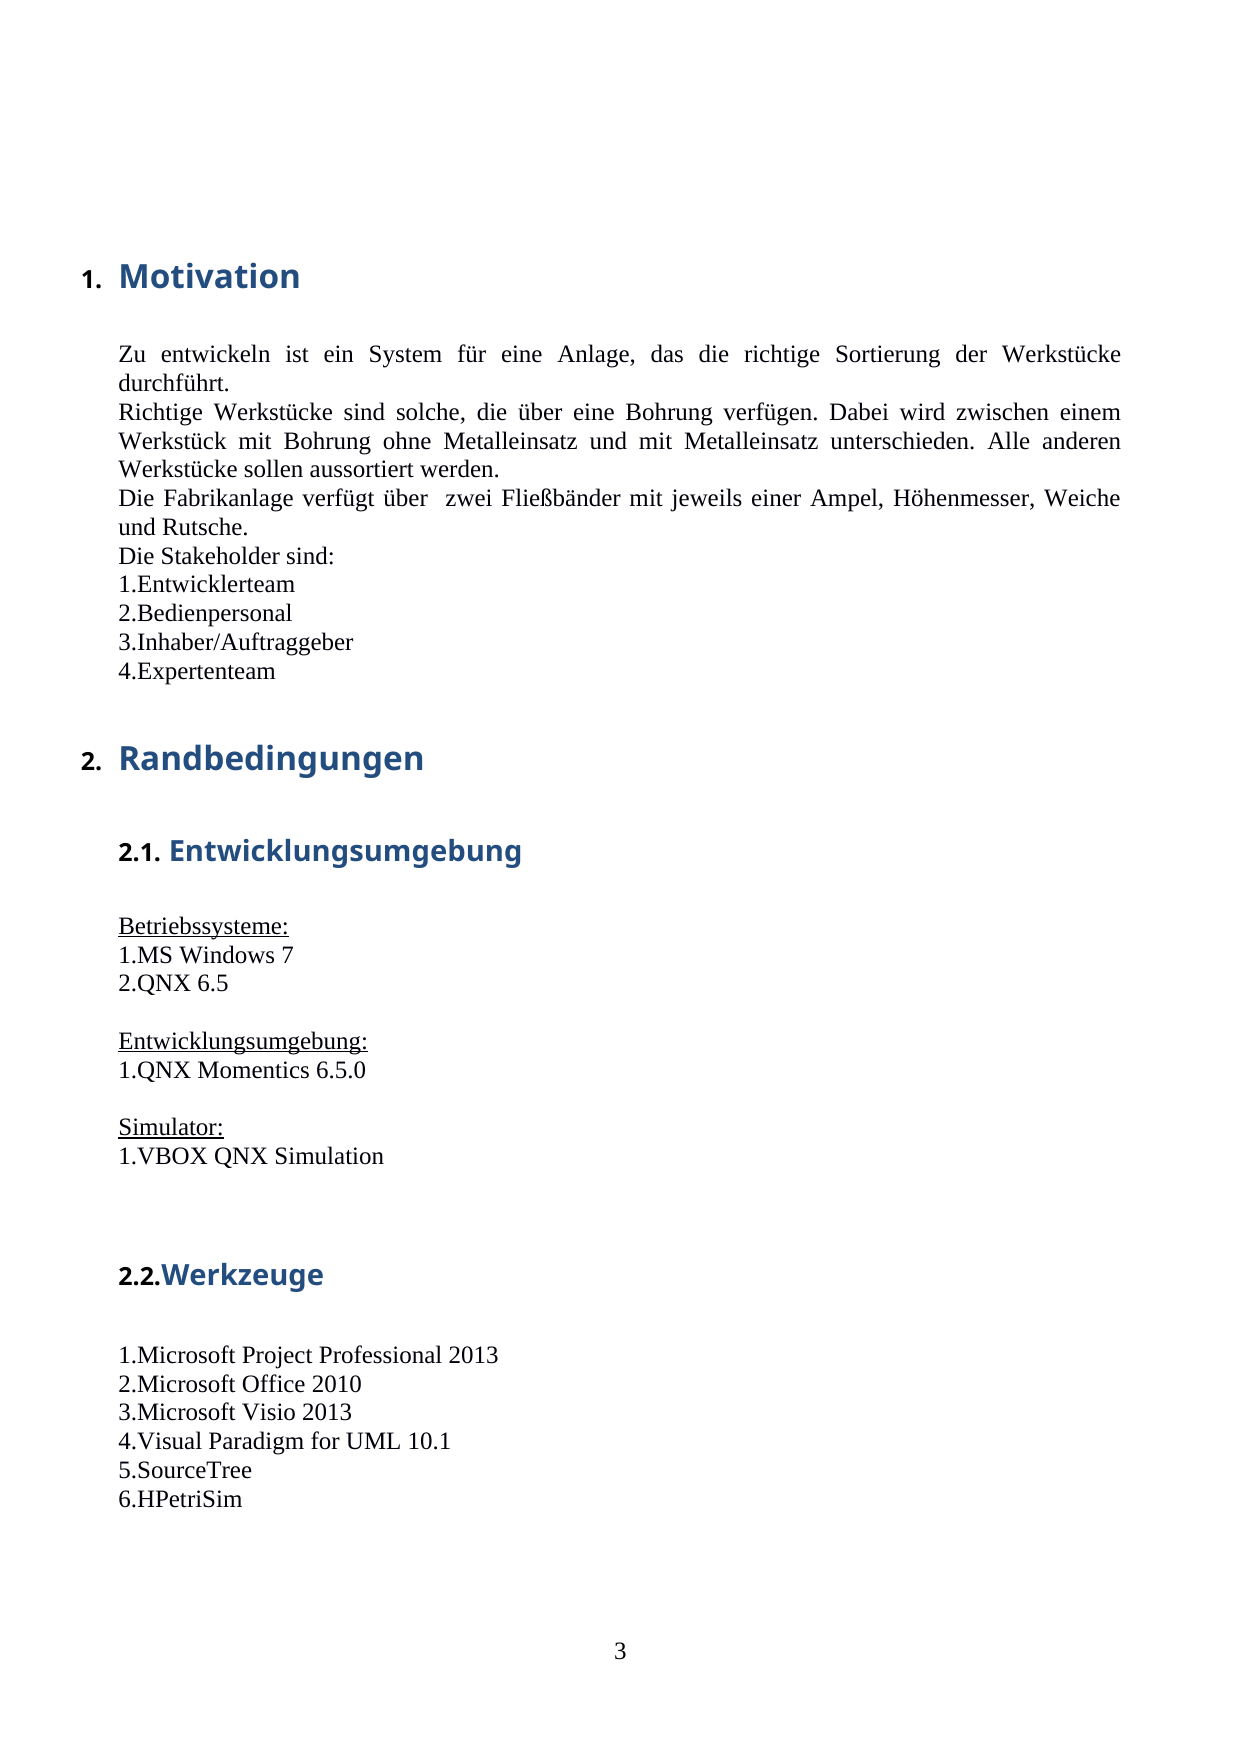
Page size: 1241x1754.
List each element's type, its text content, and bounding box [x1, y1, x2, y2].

subtitle Entwicklungsumgebung [118, 830, 1122, 870]
text 1.Microsoft Project Professional 2013 [118, 1340, 1122, 1369]
text 1.MS Windows 7 [118, 940, 1122, 968]
text 4.Visual Paradigm for UML 10.1 [118, 1426, 1122, 1455]
subtitle Motivation [81, 253, 1122, 298]
subtitle Werkzeuge [118, 1254, 1122, 1293]
text Entwicklungsumgebung: [118, 1026, 1122, 1055]
text 1.VBOX QNX Simulation [118, 1141, 1122, 1170]
text Simulator: [118, 1112, 1122, 1141]
text 4.Expertenteam [118, 656, 1122, 684]
text 3.Inhaber/Auftraggeber [118, 627, 1122, 656]
text 2.Microsoft Office 2010 [118, 1369, 1122, 1397]
text 2.QNX 6.5 [118, 968, 1122, 997]
text 6.HPetriSim [118, 1484, 1122, 1512]
text Betriebssysteme: [118, 911, 1122, 940]
text Zu entwickeln ist ein System für eine Anlage, das die richtige Sortierung der Werkstücke durchführt. [118, 339, 1122, 397]
text 1.Entwicklerteam [118, 569, 1122, 598]
text 3.Microsoft Visio 2013 [118, 1397, 1122, 1426]
text Die Stakeholder sind: [118, 541, 1122, 569]
text 1.QNX Momentics 6.5.0 [118, 1055, 1122, 1083]
text Richtige Werkstücke sind solche, die über eine Bohrung verfügen. Dabei wird zwischen einem Werkstück mit Bohrung ohne Metalleinsatz und mit Metalleinsatz unterschieden. Alle anderen Werkstücke sollen aussortiert werden. [118, 397, 1122, 483]
text 5.SourceTree [118, 1455, 1122, 1484]
text Die Fabrikanlage verfügt über zwei Fließbänder mit jeweils einer Ampel, Höhenmesser, Weiche und Rutsche. [118, 483, 1122, 541]
subtitle Randbedingungen [81, 734, 1122, 780]
text 2.Bedienpersonal [118, 598, 1122, 627]
